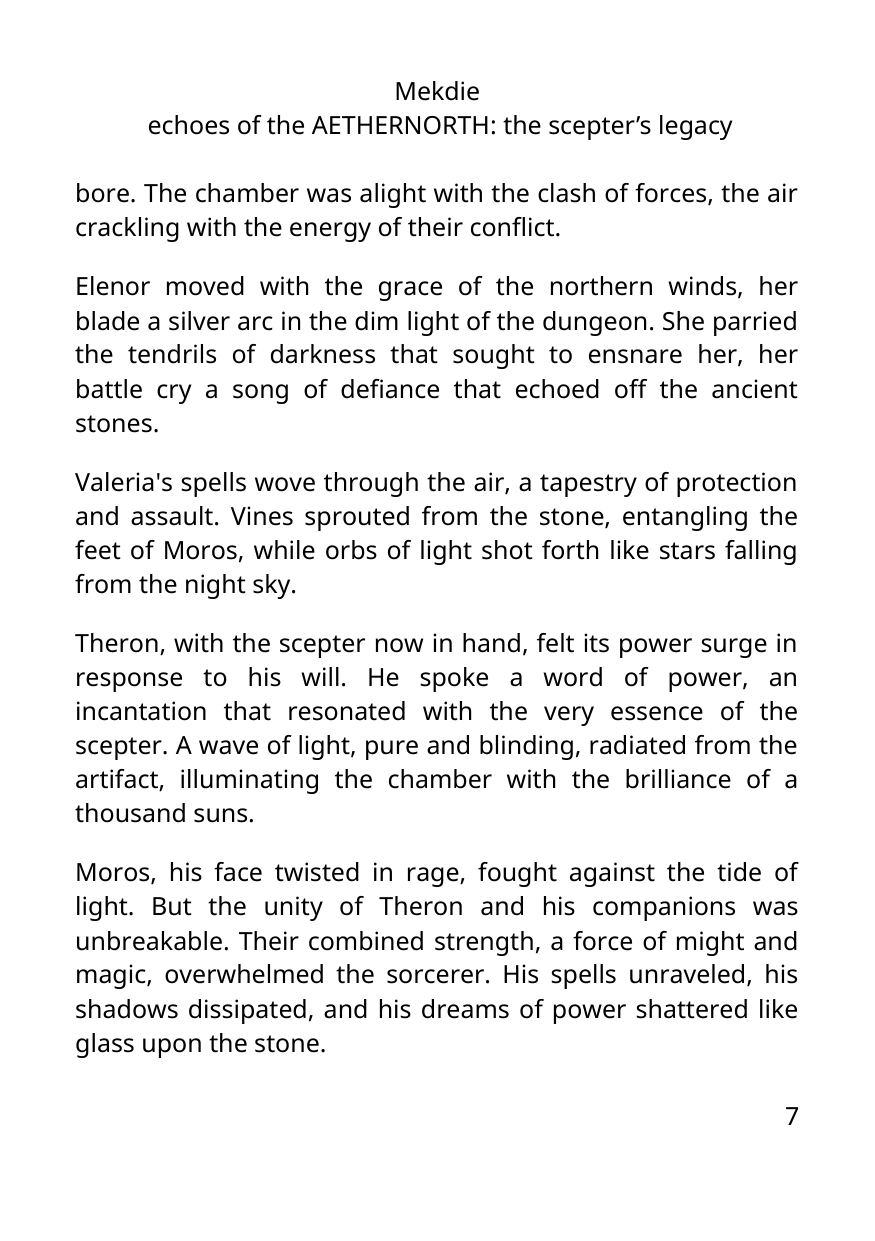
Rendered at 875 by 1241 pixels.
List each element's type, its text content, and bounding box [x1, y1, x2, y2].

text Elenor moved with the grace of the northern winds, her blade a silver arc in the dim light of the dungeon. She parried the tendrils of darkness that sought to ensnare her, her battle cry a song of defiance that echoed off the ancient stones. [75, 269, 799, 439]
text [75, 176, 799, 244]
text Theron, with the scepter now in hand, felt its power surge in response to his will. He spoke a word of power, an incantation that resonated with the very essence of the scepter. A wave of light, pure and blinding, radiated from the artifact, illuminating the chamber with the brilliance of a thousand suns. [75, 626, 799, 830]
text Moros, his face twisted in rage, fought against the tide of light. But the unity of Theron and his companions was unbreakable. Their combined strength, a force of might and magic, overwhelmed the sorcerer. His spells unraveled, his shadows dissipated, and his dreams of power shattered like glass upon the stone. [75, 855, 799, 1059]
text Valeria's spells wove through the air, a tapestry of protection and assault. Vines sprouted from the stone, entangling the feet of Moros, while orbs of light shot forth like stars falling from the night sky. [75, 464, 799, 601]
